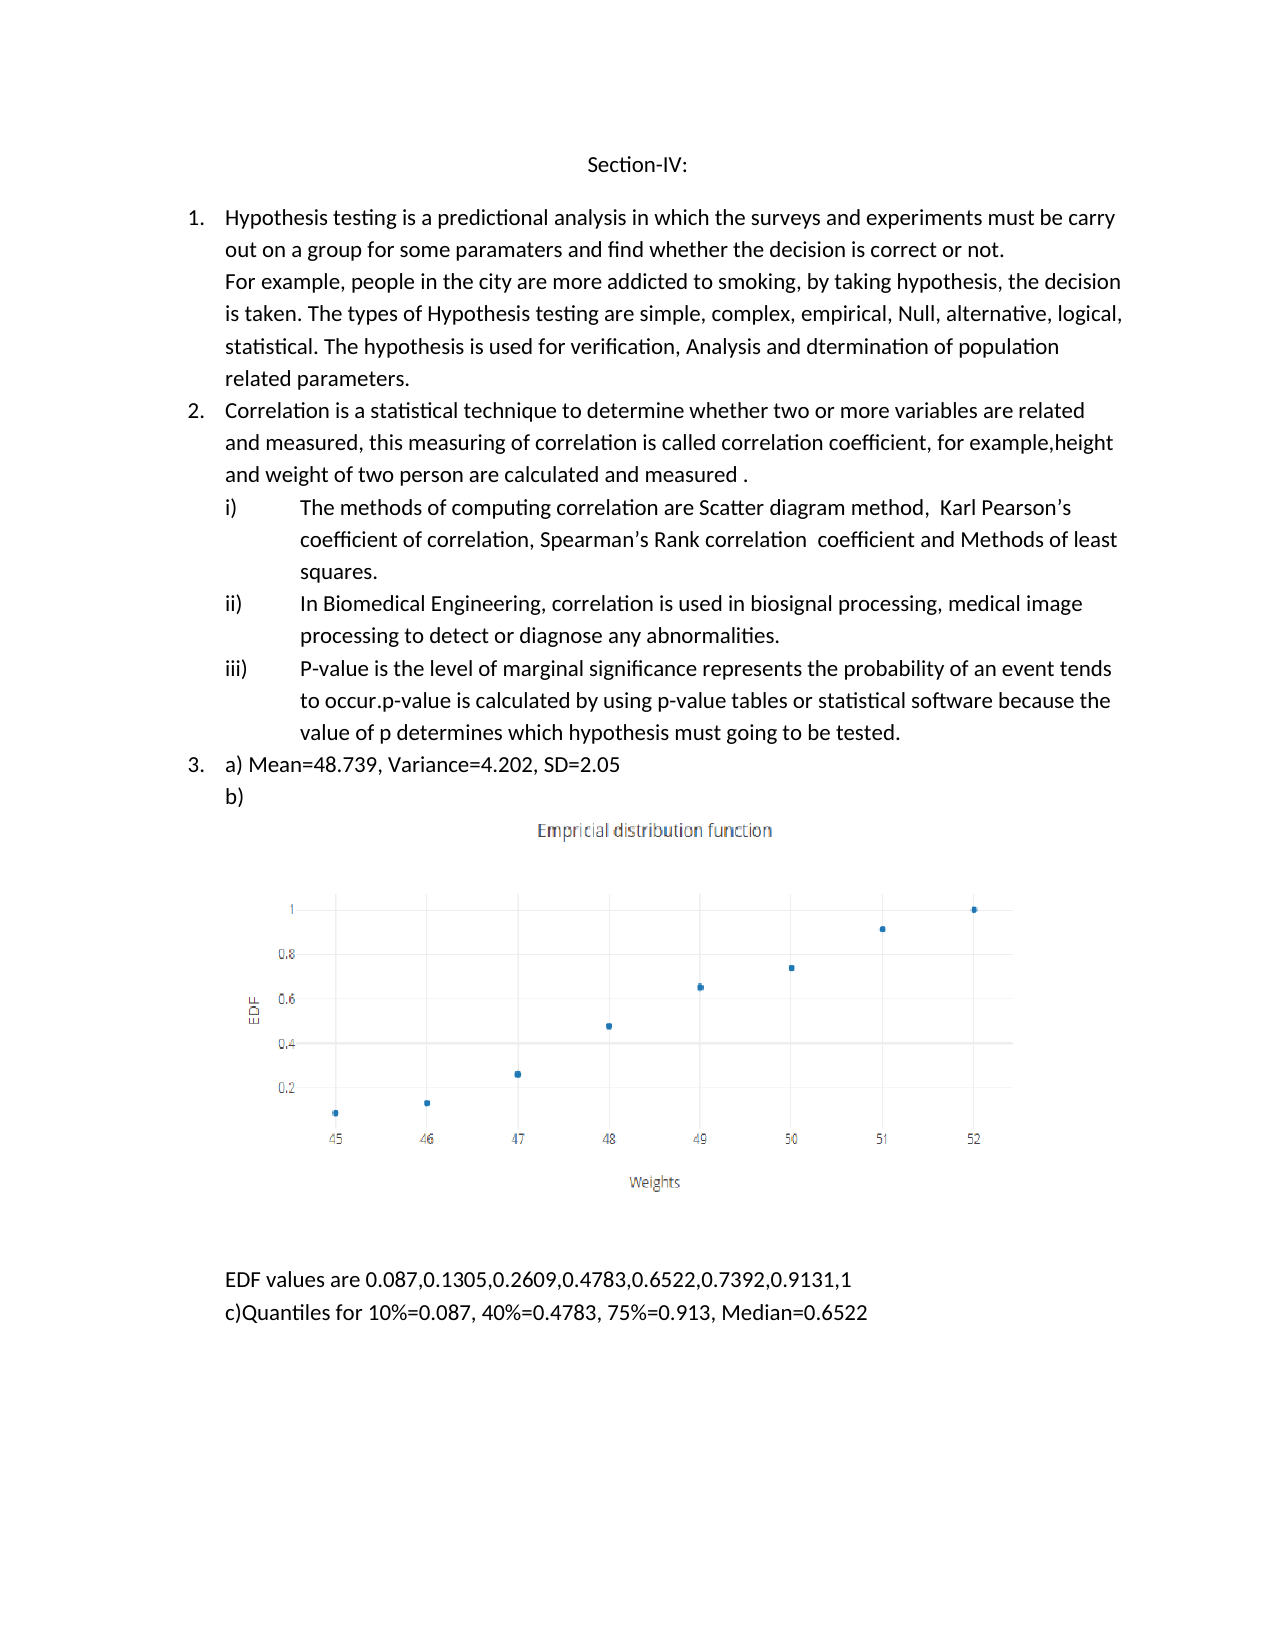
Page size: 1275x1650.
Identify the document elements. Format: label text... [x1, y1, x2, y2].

list Hypothesis testing is a predictional analysis in which the surveys and experiments must be carry out on a group for some paramaters and find whether the decision is correct or not. [187, 203, 1125, 263]
list b) [225, 782, 1125, 814]
list a) Mean=48.739, Variance=4.202, SD=2.05 [187, 750, 1125, 778]
list c)Quantiles for 10%=0.087, 40%=0.4783, 75%=0.913, Median=0.6522 [225, 1298, 1125, 1326]
list For example, people in the city are more addicted to smoking, by taking hypothesis, the decision is taken. The types of Hypothesis testing are simple, complex, empirical, Null, alternative, logical, statistical. The hypothesis is used for verification, Analysis and dtermination of population related parameters. [225, 267, 1125, 392]
picture [225, 814, 1200, 1262]
list Correlation is a statistical technique to determine whether two or more variables are related and measured, this measuring of correlation is called correlation coefficient, for example,height and weight of two person are calculated and measured . [187, 396, 1125, 488]
list In Biomedical Engineering, correlation is used in biosignal processing, medical image processing to detect or diagnose any abnormalities. [225, 589, 1125, 649]
list EDF values are 0.087,0.1305,0.2609,0.4783,0.6522,0.7392,0.9131,1 [225, 1265, 1125, 1293]
list The methods of computing correlation are Scatter diagram method, Karl Pearson’s coefficient of correlation, Spearman’s Rank correlation coefficient and Methods of least squares. [225, 493, 1125, 585]
text Section-IV: [150, 150, 1125, 178]
list P-value is the level of marginal significance represents the probability of an event tends to occur.p-value is calculated by using p-value tables or statistical software because the value of p determines which hypothesis must going to be tested. [225, 654, 1125, 746]
